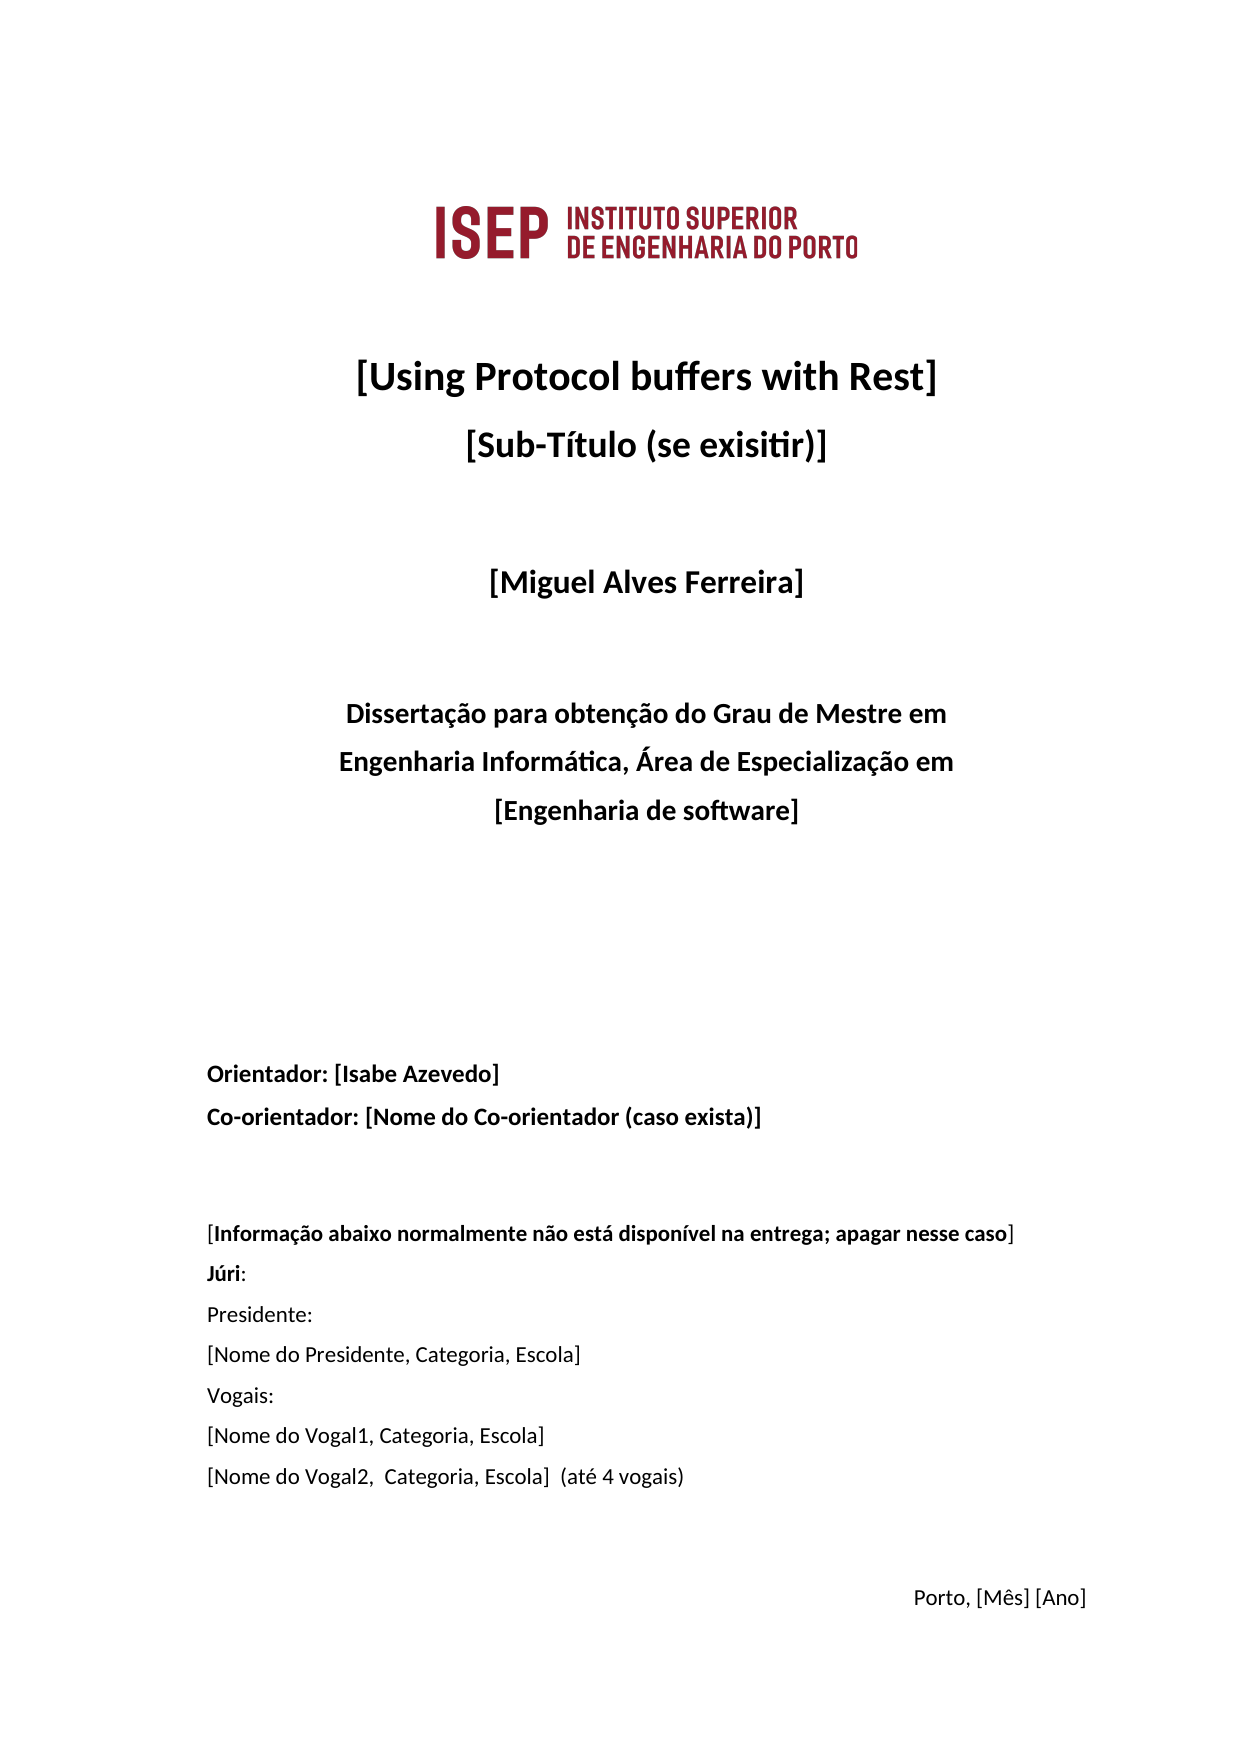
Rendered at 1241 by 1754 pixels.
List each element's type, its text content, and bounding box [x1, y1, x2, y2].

text [Engenharia de software] [207, 792, 1087, 827]
text [Sub-Título (se exisitir)] [207, 421, 1087, 467]
text Dissertação para obtenção do Grau de Mestre em [207, 695, 1087, 731]
text [Using Protocol buffers with Rest] [207, 350, 1087, 401]
text [Miguel Alves Ferreira] [207, 561, 1087, 602]
text Engenharia Informática, Área de Especialização em [207, 743, 1087, 779]
